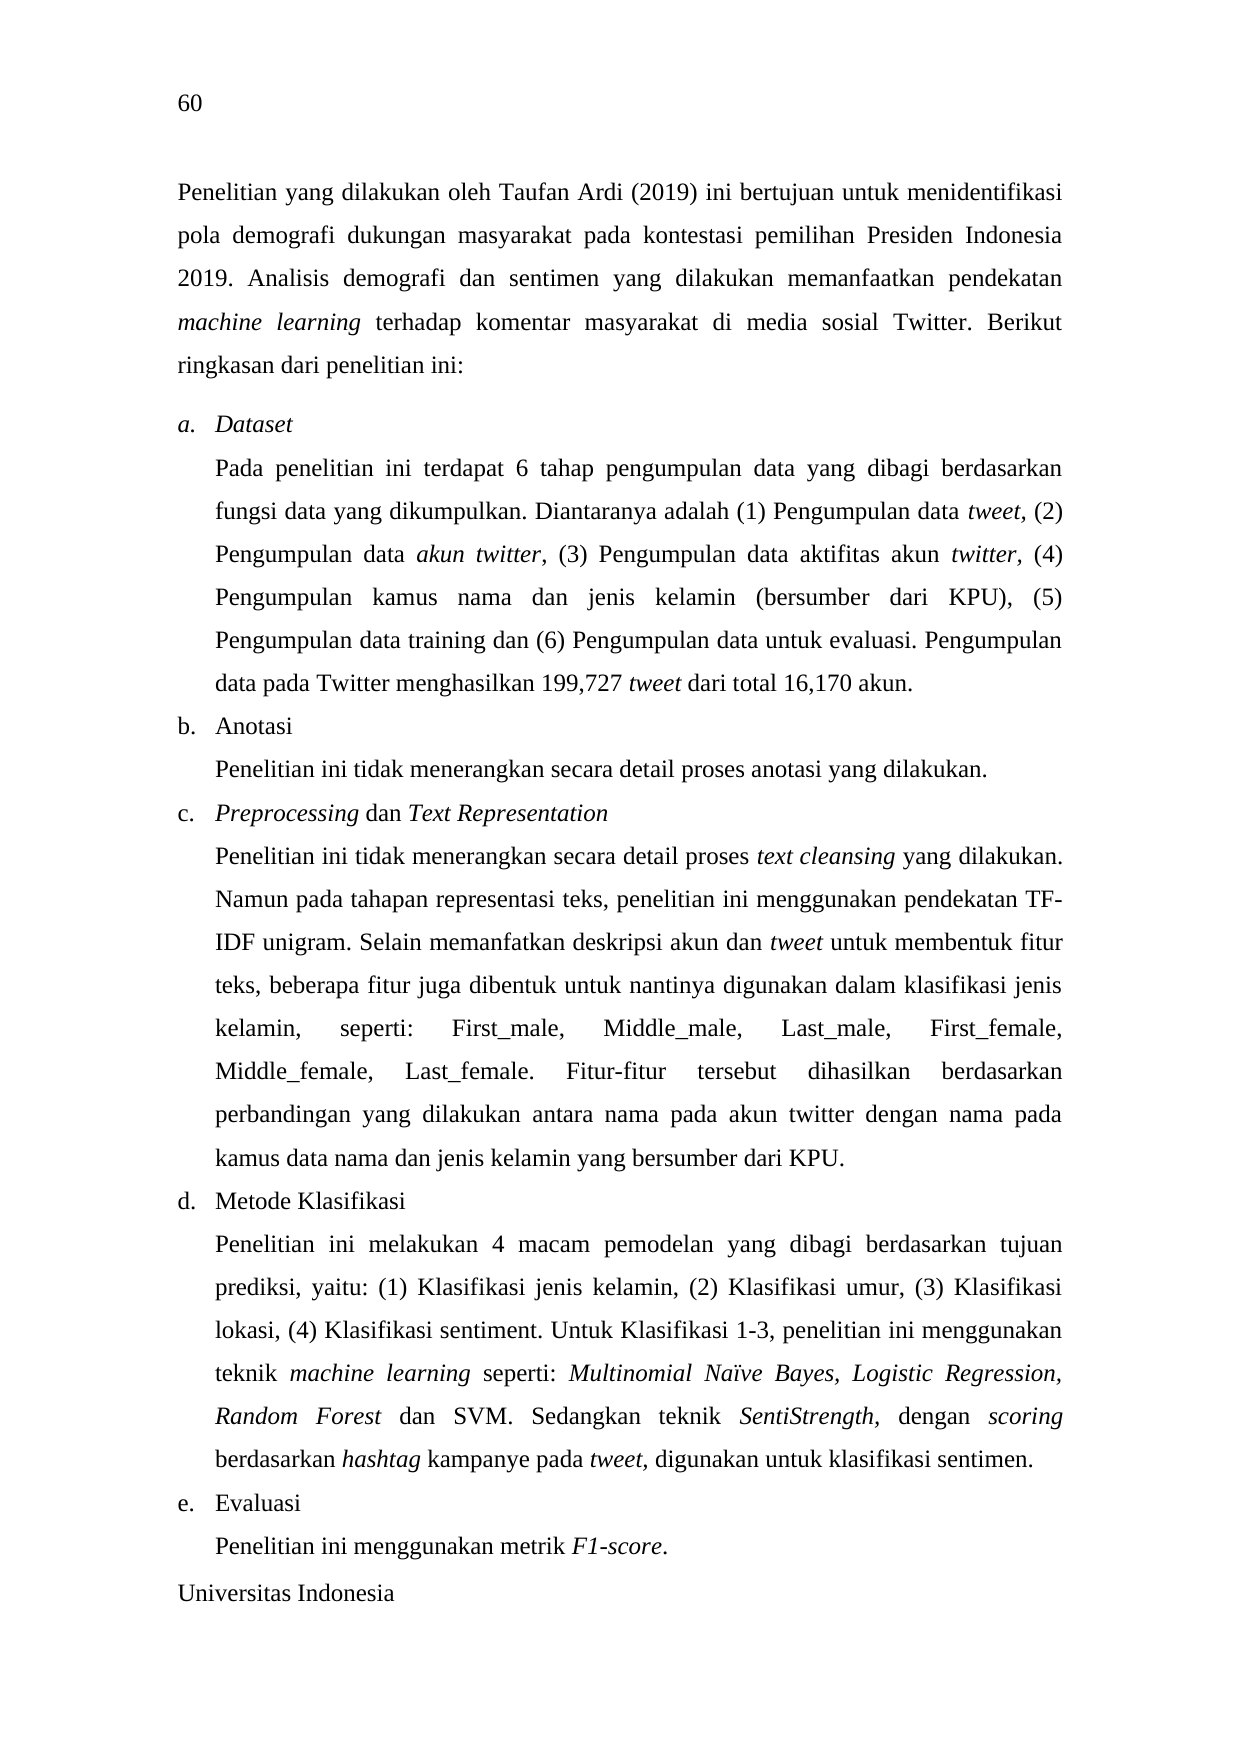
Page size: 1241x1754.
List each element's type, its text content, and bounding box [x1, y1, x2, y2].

list Metode Klasifikasi [177, 1186, 1063, 1214]
list Anotasi [177, 711, 1063, 740]
list Evaluasi [177, 1488, 1063, 1516]
list Penelitian ini melakukan 4 macam pemodelan yang dibagi berdasarkan tujuan prediksi, yaitu: (1) Klasifikasi jenis kelamin, (2) Klasifikasi umur, (3) Klasifikasi lokasi, (4) Klasifikasi sentiment. Untuk Klasifikasi 1-3, penelitian ini menggunakan teknik machine learning seperti: Multinomial Naïve Bayes, Logistic Regression, Random Forest dan SVM. Sedangkan teknik SentiStrength, dengan scoring berdasarkan hashtag kampanye pada tweet, digunakan untuk klasifikasi sentimen. [215, 1229, 1063, 1473]
list Penelitian ini menggunakan metrik F1-score. [215, 1531, 1063, 1559]
list Penelitian ini tidak menerangkan secara detail proses anotasi yang dilakukan. [215, 754, 1063, 783]
list Pada penelitian ini terdapat 6 tahap pengumpulan data yang dibagi berdasarkan fungsi data yang dikumpulkan. Diantaranya adalah (1) Pengumpulan data tweet, (2) Pengumpulan data akun twitter, (3) Pengumpulan data aktifitas akun twitter, (4) Pengumpulan kamus nama dan jenis kelamin (bersumber dari KPU), (5) Pengumpulan data training dan (6) Pengumpulan data untuk evaluasi. Pengumpulan data pada Twitter menghasilkan 199,727 tweet dari total 16,170 akun. [215, 453, 1063, 697]
list Dataset [177, 409, 1063, 438]
text Penelitian yang dilakukan oleh Taufan Ardi (2019) ini bertujuan untuk menidentifikasi pola demografi dukungan masyarakat pada kontestasi pemilihan Presiden Indonesia 2019. Analisis demografi dan sentimen yang dilakukan memanfaatkan pendekatan machine learning terhadap komentar masyarakat di media sosial Twitter. Berikut ringkasan dari penelitian ini: [177, 177, 1063, 378]
list Preprocessing dan Text Representation [177, 798, 1063, 826]
list Penelitian ini tidak menerangkan secara detail proses text cleansing yang dilakukan. Namun pada tahapan representasi teks, penelitian ini menggunakan pendekatan TF-IDF unigram. Selain memanfatkan deskripsi akun dan tweet untuk membentuk fitur teks, beberapa fitur juga dibentuk untuk nantinya digunakan dalam klasifikasi jenis kelamin, seperti: First_male, Middle_male, Last_male, First_female, Middle_female, Last_female. Fitur-fitur tersebut dihasilkan berdasarkan perbandingan yang dilakukan antara nama pada akun twitter dengan nama pada kamus data nama dan jenis kelamin yang bersumber dari KPU. [215, 841, 1063, 1171]
